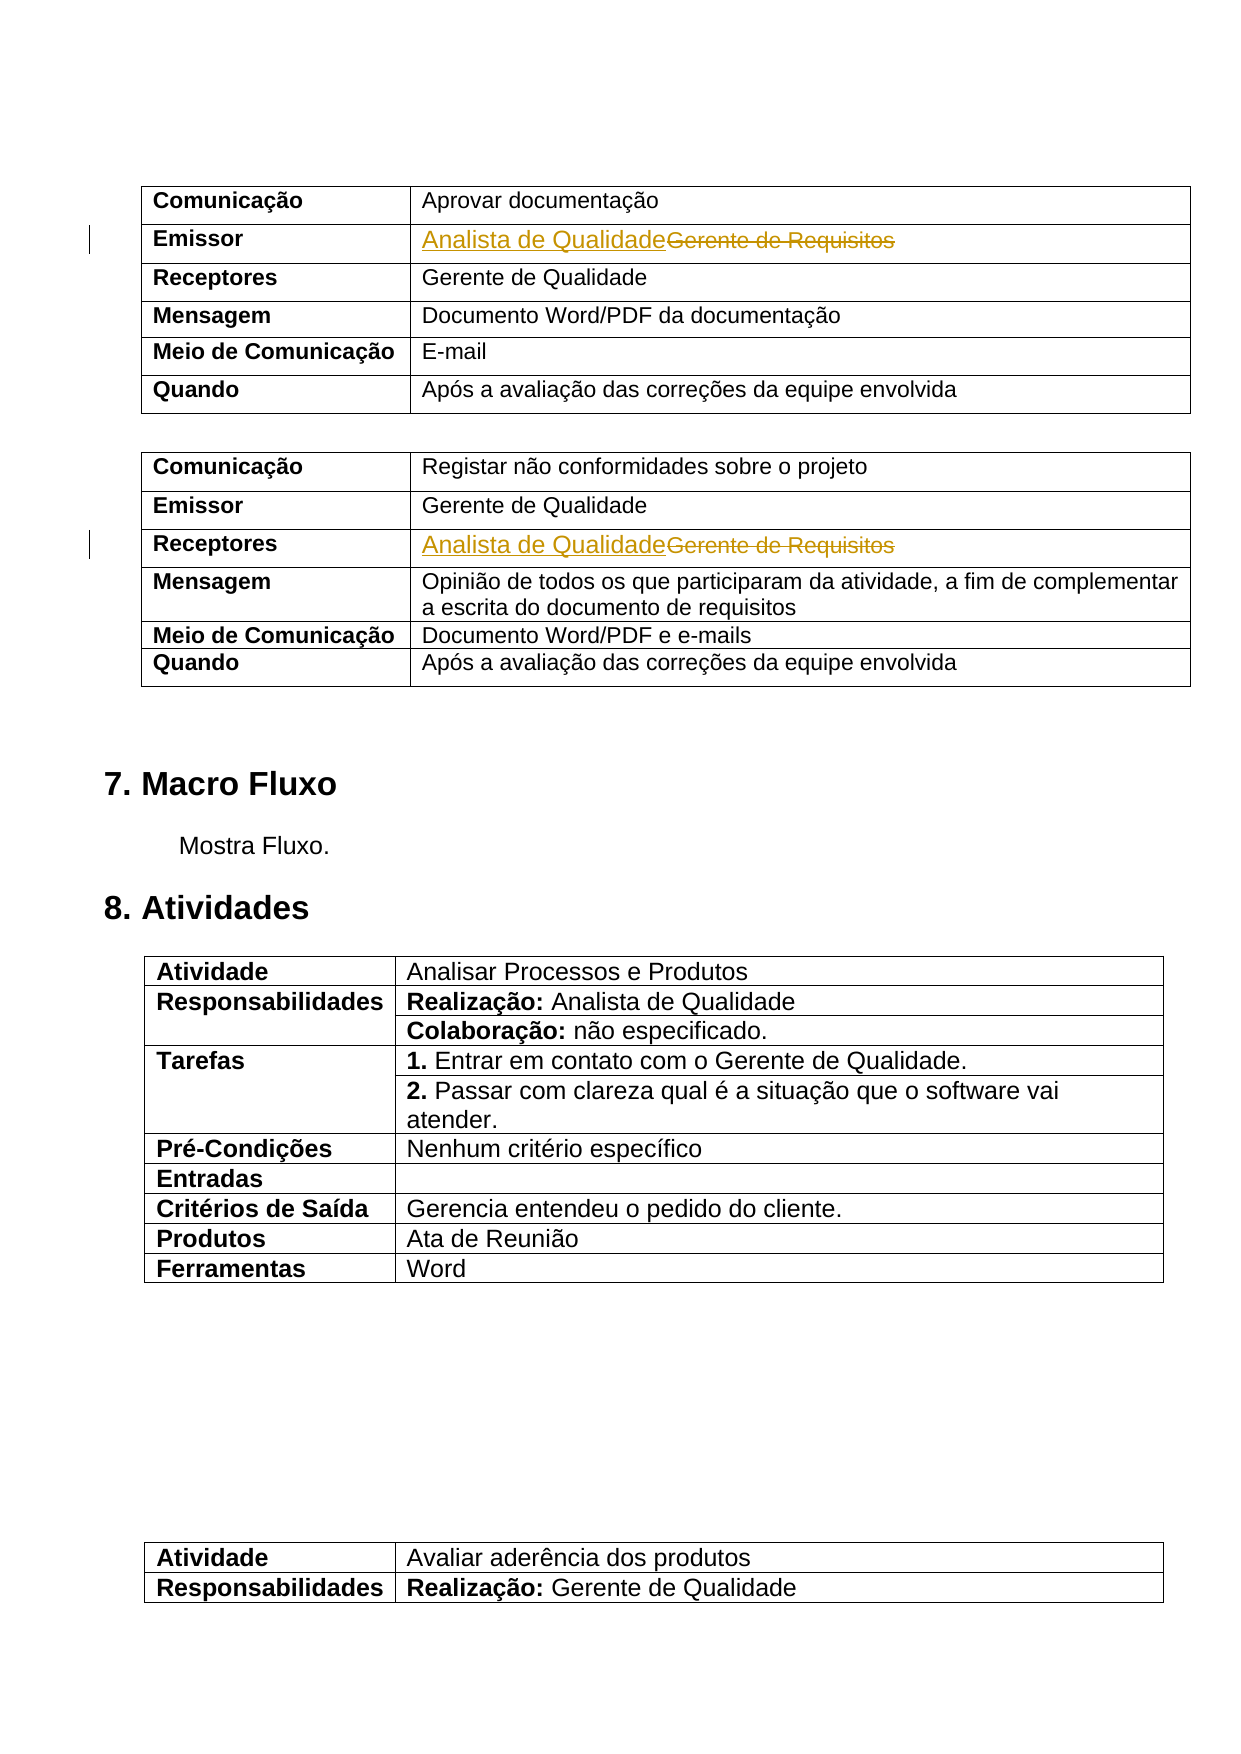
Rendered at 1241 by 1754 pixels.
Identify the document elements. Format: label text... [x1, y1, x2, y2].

table_header Aprovar documentação [411, 187, 1190, 224]
table_cell Emissor [142, 225, 410, 262]
table_cell Documento Word/PDF e e-mails [411, 622, 1190, 648]
table_cell Realização: Gerente de Qualidade [396, 1573, 1163, 1602]
table_cell Opinião de todos os que participaram da atividade, a fim de complementar a escrita do documento de requisitos [411, 568, 1190, 621]
list Atividades [103, 888, 1152, 927]
table_cell Após a avaliação das correções da equipe envolvida [411, 376, 1190, 413]
table_header Registar não conformidades sobre o projeto [411, 453, 1190, 491]
table_cell Quando [142, 376, 410, 413]
table_cell Tarefas [145, 1046, 395, 1133]
table_cell Produtos [145, 1224, 395, 1252]
table_cell Mensagem [142, 568, 410, 621]
table_cell Gerente de Qualidade [411, 264, 1190, 301]
table_cell Documento Word/PDF da documentação [411, 302, 1190, 337]
table_header Avaliar aderência dos produtos [396, 1543, 1163, 1572]
table_header Comunicação [142, 187, 410, 224]
table_cell [411, 530, 1190, 567]
list Macro Fluxo [103, 764, 1152, 802]
table_cell 2. Passar com clareza qual é a situação que o software vai atender. [396, 1076, 1163, 1133]
table_cell E-mail [411, 338, 1190, 375]
table_header Analisar Processos e Produtos [396, 957, 1163, 985]
table_header Atividade [145, 957, 395, 985]
table_cell Quando [142, 649, 410, 686]
table_cell Após a avaliação das correções da equipe envolvida [411, 649, 1190, 686]
text Mostra Fluxo. [178, 831, 1152, 860]
table_cell Gerente de Qualidade [411, 492, 1190, 529]
table_cell Word [396, 1254, 1163, 1282]
table_header Comunicação [142, 453, 410, 491]
table_cell 1. Entrar em contato com o Gerente de Qualidade. [396, 1046, 1163, 1075]
table_cell Colaboração: não especificado. [396, 1016, 1163, 1045]
table_cell Gerencia entendeu o pedido do cliente. [396, 1194, 1163, 1223]
table_cell Ata de Reunião [396, 1224, 1163, 1252]
table_cell Emissor [142, 492, 410, 529]
table_cell Critérios de Saída [145, 1194, 395, 1223]
table_cell Responsabilidades [145, 1573, 395, 1602]
table_cell Entradas [145, 1164, 395, 1193]
table_cell Responsabilidades [145, 986, 395, 1045]
table_cell Meio de Comunicação [142, 338, 410, 375]
table_cell Receptores [142, 264, 410, 301]
table_cell Meio de Comunicação [142, 622, 410, 648]
table_cell Ferramentas [145, 1254, 395, 1282]
table_cell [411, 225, 1190, 262]
table_header Atividade [145, 1543, 395, 1572]
table_cell Mensagem [142, 302, 410, 337]
table_cell Pré-Condições [145, 1134, 395, 1163]
table_cell Realização: Analista de Qualidade [396, 986, 1163, 1015]
table_cell Receptores [142, 530, 410, 567]
table_cell Nenhum critério específico [396, 1134, 1163, 1163]
table_cell [396, 1164, 1163, 1193]
